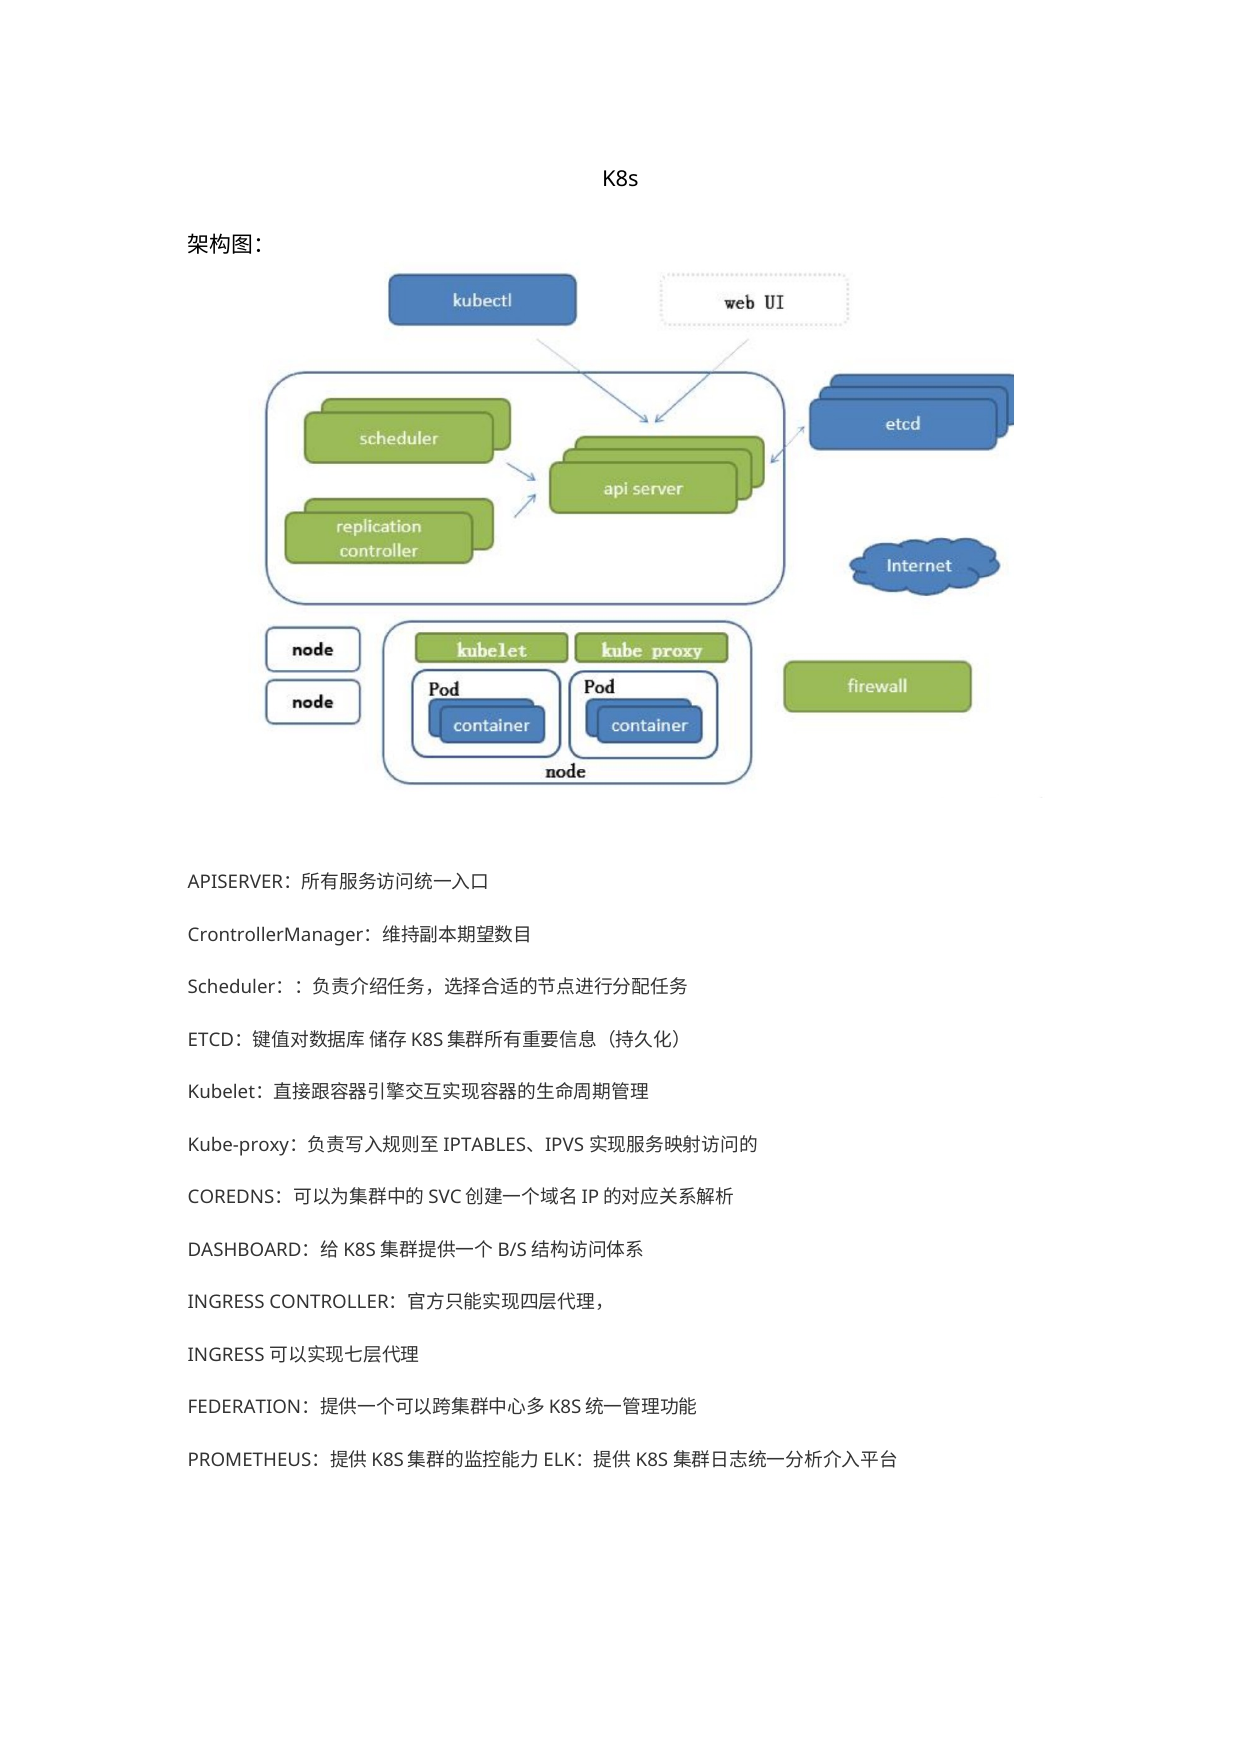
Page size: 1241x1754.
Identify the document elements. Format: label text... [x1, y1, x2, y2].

text COREDNS：可以为集群中的SVC创建一个域名IP的对应关系解析 [187, 1179, 1053, 1212]
text 架构图： [187, 227, 1053, 259]
picture [187, 259, 1053, 798]
text DASHBOARD：给 K8S 集群提供一个 B/S 结构访问体系 [187, 1232, 1053, 1264]
text APISERVER：所有服务访问统一入口 [187, 864, 1053, 897]
text CrontrollerManager：维持副本期望数目 [187, 917, 1053, 949]
text INGRESS CONTROLLER：官方只能实现四层代理， [187, 1284, 1053, 1317]
text Kube-proxy：负责写入规则至 IPTABLES、IPVS 实现服务映射访问的 [187, 1127, 1053, 1159]
text PROMETHEUS：提供K8S集群的监控能力 ELK：提供 K8S 集群日志统一分析介入平台 [187, 1442, 1053, 1474]
text Scheduler：：负责介绍任务，选择合适的节点进行分配任务 [187, 969, 1053, 1002]
text FEDERATION：提供一个可以跨集群中心多K8S统一管理功能 [187, 1389, 1053, 1422]
text K8s [187, 162, 1053, 194]
text ETCD：键值对数据库 储存K8S集群所有重要信息（持久化） [187, 1022, 1053, 1054]
text Kubelet：直接跟容器引擎交互实现容器的生命周期管理 [187, 1074, 1053, 1107]
text INGRESS 可以实现七层代理 [187, 1337, 1053, 1369]
